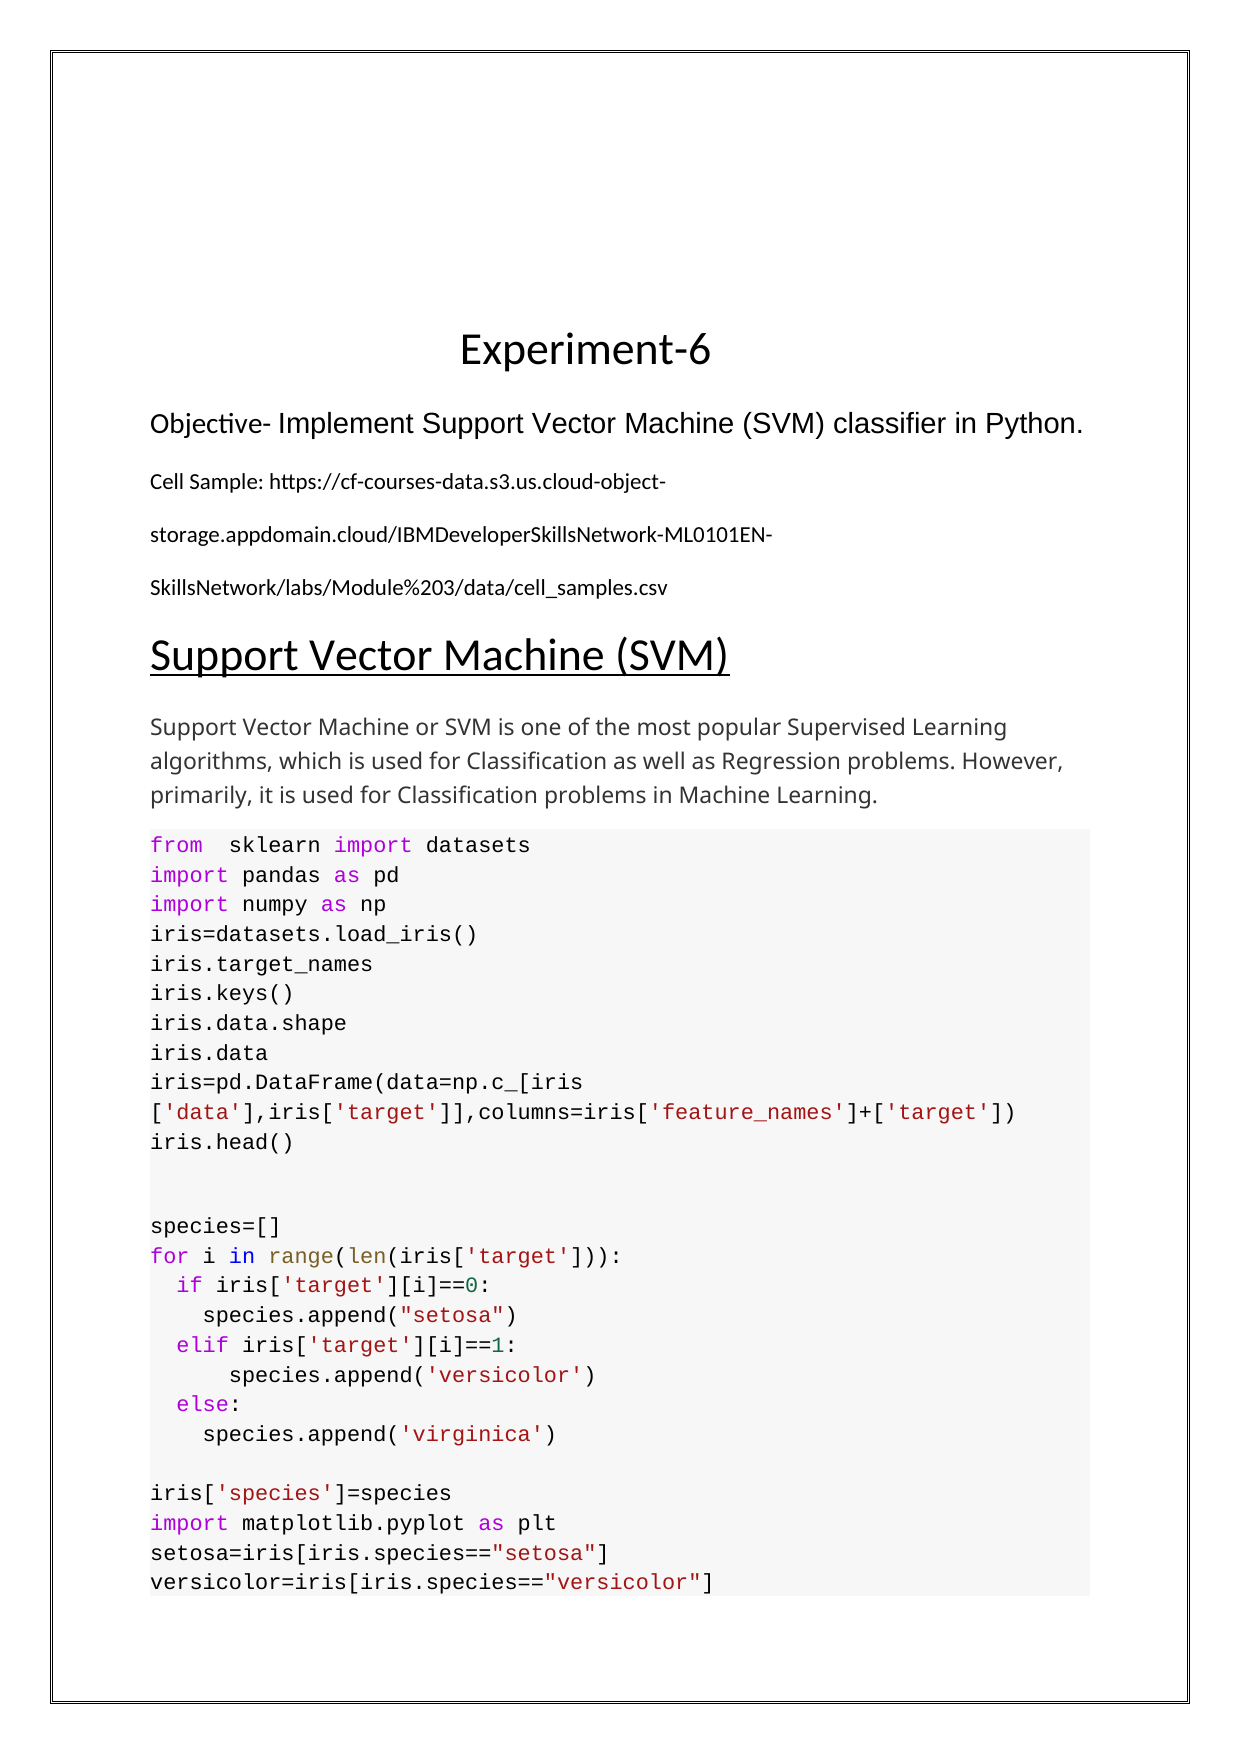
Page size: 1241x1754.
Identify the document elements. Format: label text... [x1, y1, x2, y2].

text iris.data.shape [150, 1007, 1090, 1037]
text storage.appdomain.cloud/IBMDeveloperSkillsNetwork-ML0101EN- [150, 520, 1090, 548]
text iris.head() [150, 1126, 1090, 1156]
text Support Vector Machine or SVM is one of the most popular Supervised Learning algorithms, which is used for Classification as well as Regression problems. However, primarily, it is used for Classification problems in Machine Learning. [150, 711, 1090, 810]
text iris=datasets.load_iris() [150, 918, 1090, 948]
text species.append('versicolor') [150, 1359, 1090, 1388]
text from sklearn import datasets [150, 829, 1090, 859]
text species=[] [150, 1210, 1090, 1240]
text species.append("setosa") [150, 1299, 1090, 1329]
text elif iris['target'][i]==1: [150, 1329, 1090, 1359]
text import pandas as pd [150, 859, 1090, 888]
text import matplotlib.pyplot as plt [150, 1507, 1090, 1537]
text setosa=iris[iris.species=="setosa"] [150, 1537, 1090, 1567]
text iris.keys() [150, 978, 1090, 1007]
text else: [150, 1388, 1090, 1418]
text Experiment-6 [150, 320, 1090, 376]
text for i in range(len(iris['target'])): [150, 1240, 1090, 1270]
text species.append('virginica') [150, 1418, 1090, 1448]
text iris['species']=species [150, 1478, 1090, 1507]
text Support Vector Machine (SVM) [150, 626, 1090, 682]
text iris.target_names [150, 948, 1090, 978]
text Cell Sample: https://cf-courses-data.s3.us.cloud-object- [150, 467, 1090, 495]
text iris=pd.DataFrame(data=np.c_[iris['data'],iris['target']],columns=iris['feature_names']+['target']) [150, 1067, 1090, 1126]
text iris.data [150, 1037, 1090, 1067]
text SkillsNetwork/labs/Module%203/data/cell_samples.csv [150, 573, 1090, 601]
text if iris['target'][i]==0: [150, 1270, 1090, 1299]
text import numpy as np [150, 888, 1090, 918]
text versicolor=iris[iris.species=="versicolor"] [150, 1567, 1090, 1596]
text Objective- Implement Support Vector Machine (SVM) classifier in Python. [150, 405, 1090, 441]
